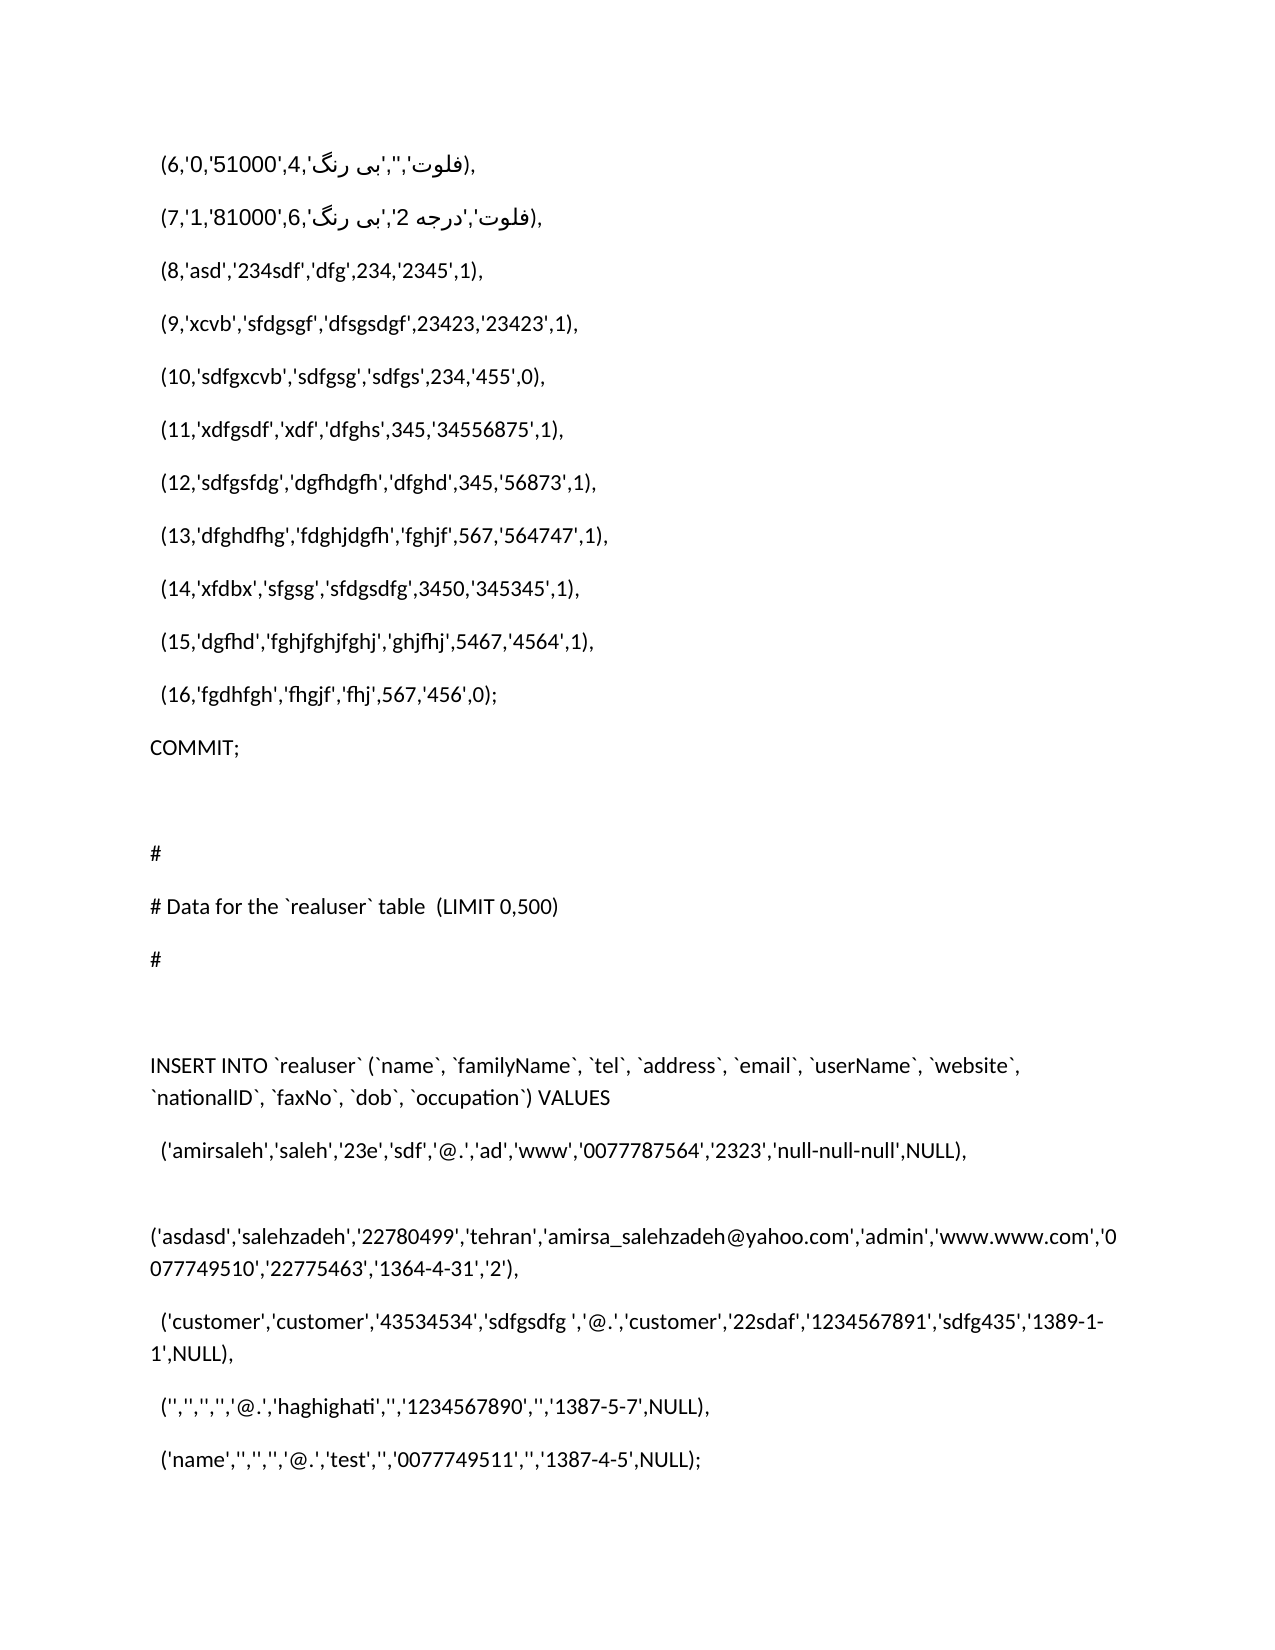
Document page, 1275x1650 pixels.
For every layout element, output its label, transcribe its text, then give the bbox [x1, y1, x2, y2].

text ('asdasd','salehzadeh','22780499','tehran','amirsa_salehzadeh@yahoo.com','admin','www.www.com','0077749510','22775463','1364-4-31','2'), [150, 1189, 1125, 1282]
text ('amirsaleh','saleh','23e','sdf','@.','ad','www','0077787564','2323','null-null-null',NULL), [150, 1137, 1125, 1164]
text (16,'fgdhfgh','fhgjf','fhj',567,'456',0); [150, 680, 1125, 708]
text (11,'xdfgsdf','xdf','dfghs',345,'34556875',1), [150, 415, 1125, 443]
text (12,'sdfgsfdg','dgfhdgfh','dfghd',345,'56873',1), [150, 468, 1125, 496]
text (15,'dgfhd','fghjfghjfghj','ghjfhj',5467,'4564',1), [150, 627, 1125, 655]
text # [150, 839, 1125, 867]
text # Data for the `realuser` table (LIMIT 0,500) [150, 892, 1125, 920]
text (14,'xfdbx','sfgsg','sfdgsdfg',3450,'345345',1), [150, 574, 1125, 602]
text (8,'asd','234sdf','dfg',234,'2345',1), [150, 256, 1125, 284]
text ('name','','','','@.','test','','0077749511','','1387-4-5',NULL); [150, 1445, 1125, 1473]
text (6,'فلوت','','بی رنگ',4,'51000',0), [150, 150, 1125, 178]
text # [150, 945, 1125, 973]
text (10,'sdfgxcvb','sdfgsg','sdfgs',234,'455',0), [150, 362, 1125, 390]
text (9,'xcvb','sfdgsgf','dfsgsdgf',23423,'23423',1), [150, 309, 1125, 337]
text COMMIT; [150, 733, 1125, 761]
text INSERT INTO `realuser` (`name`, `familyName`, `tel`, `address`, `email`, `userName`, `website`, `nationalID`, `faxNo`, `dob`, `occupation`) VALUES [150, 1051, 1125, 1112]
text (13,'dfghdfhg','fdghjdgfh','fghjf',567,'564747',1), [150, 521, 1125, 549]
text ('','','','','@.','haghighati','','1234567890','','1387-5-7',NULL), [150, 1392, 1125, 1420]
text ('customer','customer','43534534','sdfgsdfg ','@.','customer','22sdaf','1234567891','sdfg435','1389-1-1',NULL), [150, 1307, 1125, 1367]
text (7,'فلوت','درجه 2','بی رنگ',6,'81000',1), [150, 203, 1125, 231]
